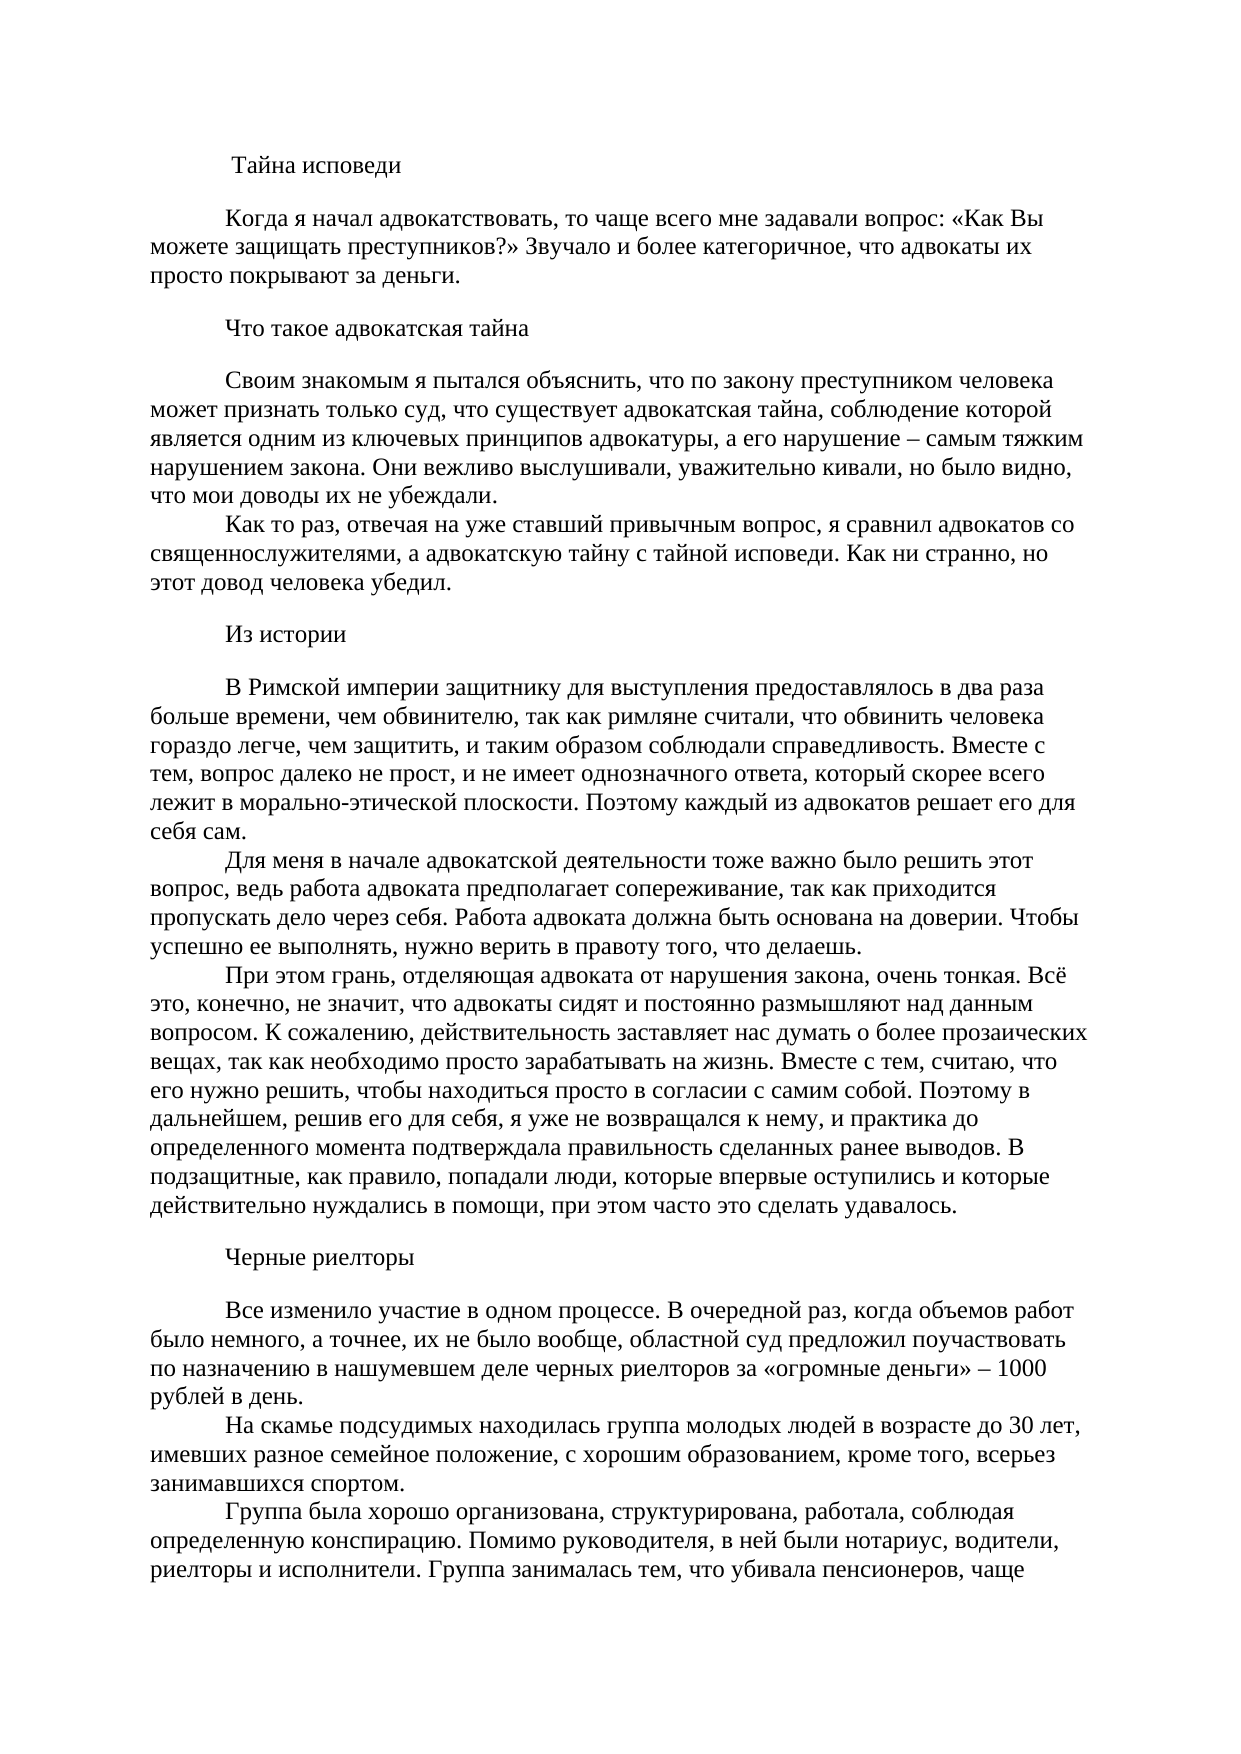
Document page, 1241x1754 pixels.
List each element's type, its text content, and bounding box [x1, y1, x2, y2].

text Что такое адвокатская тайна [150, 313, 1090, 342]
text Тайна исповеди [150, 150, 1090, 179]
text Черные риелторы [150, 1242, 1090, 1271]
text В Римской империи защитнику для выступления предоставлялось в два раза больше времени, чем обвинителю, так как римляне считали, что обвинить человека гораздо легче, чем защитить, и таким образом соблюдали справедливость. Вместе с тем, вопрос далеко не прост, и не имеет однозначного ответа, который скорее всего лежит в морально-этической плоскости. Поэтому каждый из адвокатов решает его для себя сам. [150, 672, 1090, 845]
text Как то раз, отвечая на уже ставший привычным вопрос, я сравнил адвокатов со священнослужителями, а адвокатскую тайну с тайной исповеди. Как ни странно, но этот довод человека убедил. [150, 509, 1090, 596]
text Своим знакомым я пытался объяснить, что по закону преступником человека может признать только суд, что существует адвокатская тайна, соблюдение которой является одним из ключевых принципов адвокатуры, а его нарушение – самым тяжким нарушением закона. Они вежливо выслушивали, уважительно кивали, но было видно, что мои доводы их не убеждали. [150, 366, 1090, 509]
text Когда я начал адвокатствовать, то чаще всего мне задавали вопрос: «Как Вы можете защищать преступников?» Звучало и более категоричное, что адвокаты их просто покрывают за деньги. [150, 203, 1090, 289]
text На скамье подсудимых находилась группа молодых людей в возрасте до 30 лет, имевших разное семейное положение, с хорошим образованием, кроме того, всерьез занимавшихся спортом. [150, 1410, 1090, 1496]
text Все изменило участие в одном процессе. В очередной раз, когда объемов работ было немного, а точнее, их не было вообще, областной суд предложил поучаствовать по назначению в нашумевшем деле черных риелторов за «огромные деньги» – 1000 рублей в день. [150, 1295, 1090, 1410]
text При этом грань, отделяющая адвоката от нарушения закона, очень тонкая. Всё это, конечно, не значит, что адвокаты сидят и постоянно размышляют над данным вопросом. К сожалению, действительность заставляет нас думать о более прозаических вещах, так как необходимо просто зарабатывать на жизнь. Вместе с тем, считаю, что его нужно решить, чтобы находиться просто в согласии с самим собой. Поэтому в дальнейшем, решив его для себя, я уже не возвращался к нему, и практика до определенного момента подтверждала правильность сделанных ранее выводов. В подзащитные, как правило, попадали люди, которые впервые оступились и которые действительно нуждались в помощи, при этом часто это сделать удавалось. [150, 960, 1090, 1218]
text Для меня в начале адвокатской деятельности тоже важно было решить этот вопрос, ведь работа адвоката предполагает сопереживание, так как приходится пропускать дело через себя. Работа адвоката должна быть основана на доверии. Чтобы успешно ее выполнять, нужно верить в правоту того, что делаешь. [150, 845, 1090, 960]
text Из истории [150, 619, 1090, 648]
